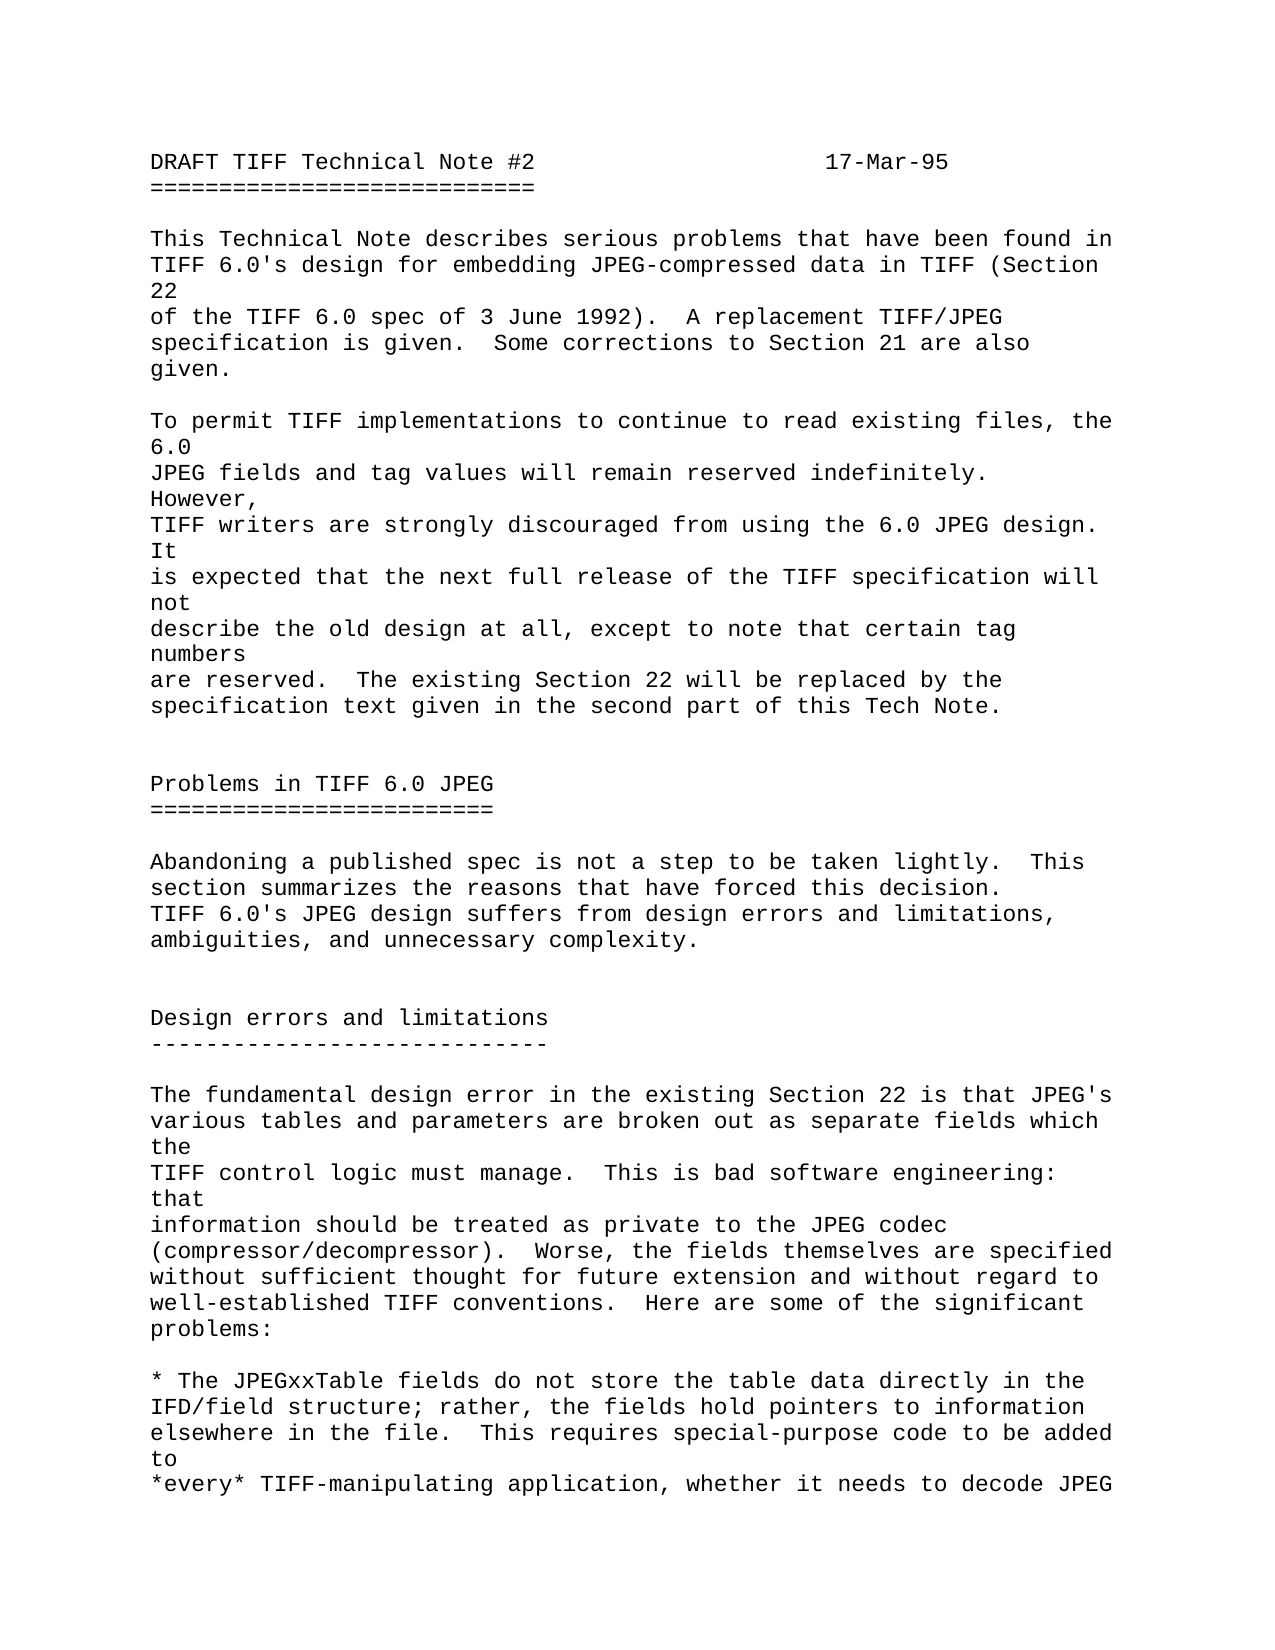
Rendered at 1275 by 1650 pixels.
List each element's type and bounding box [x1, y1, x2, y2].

text [150, 150, 1125, 1499]
